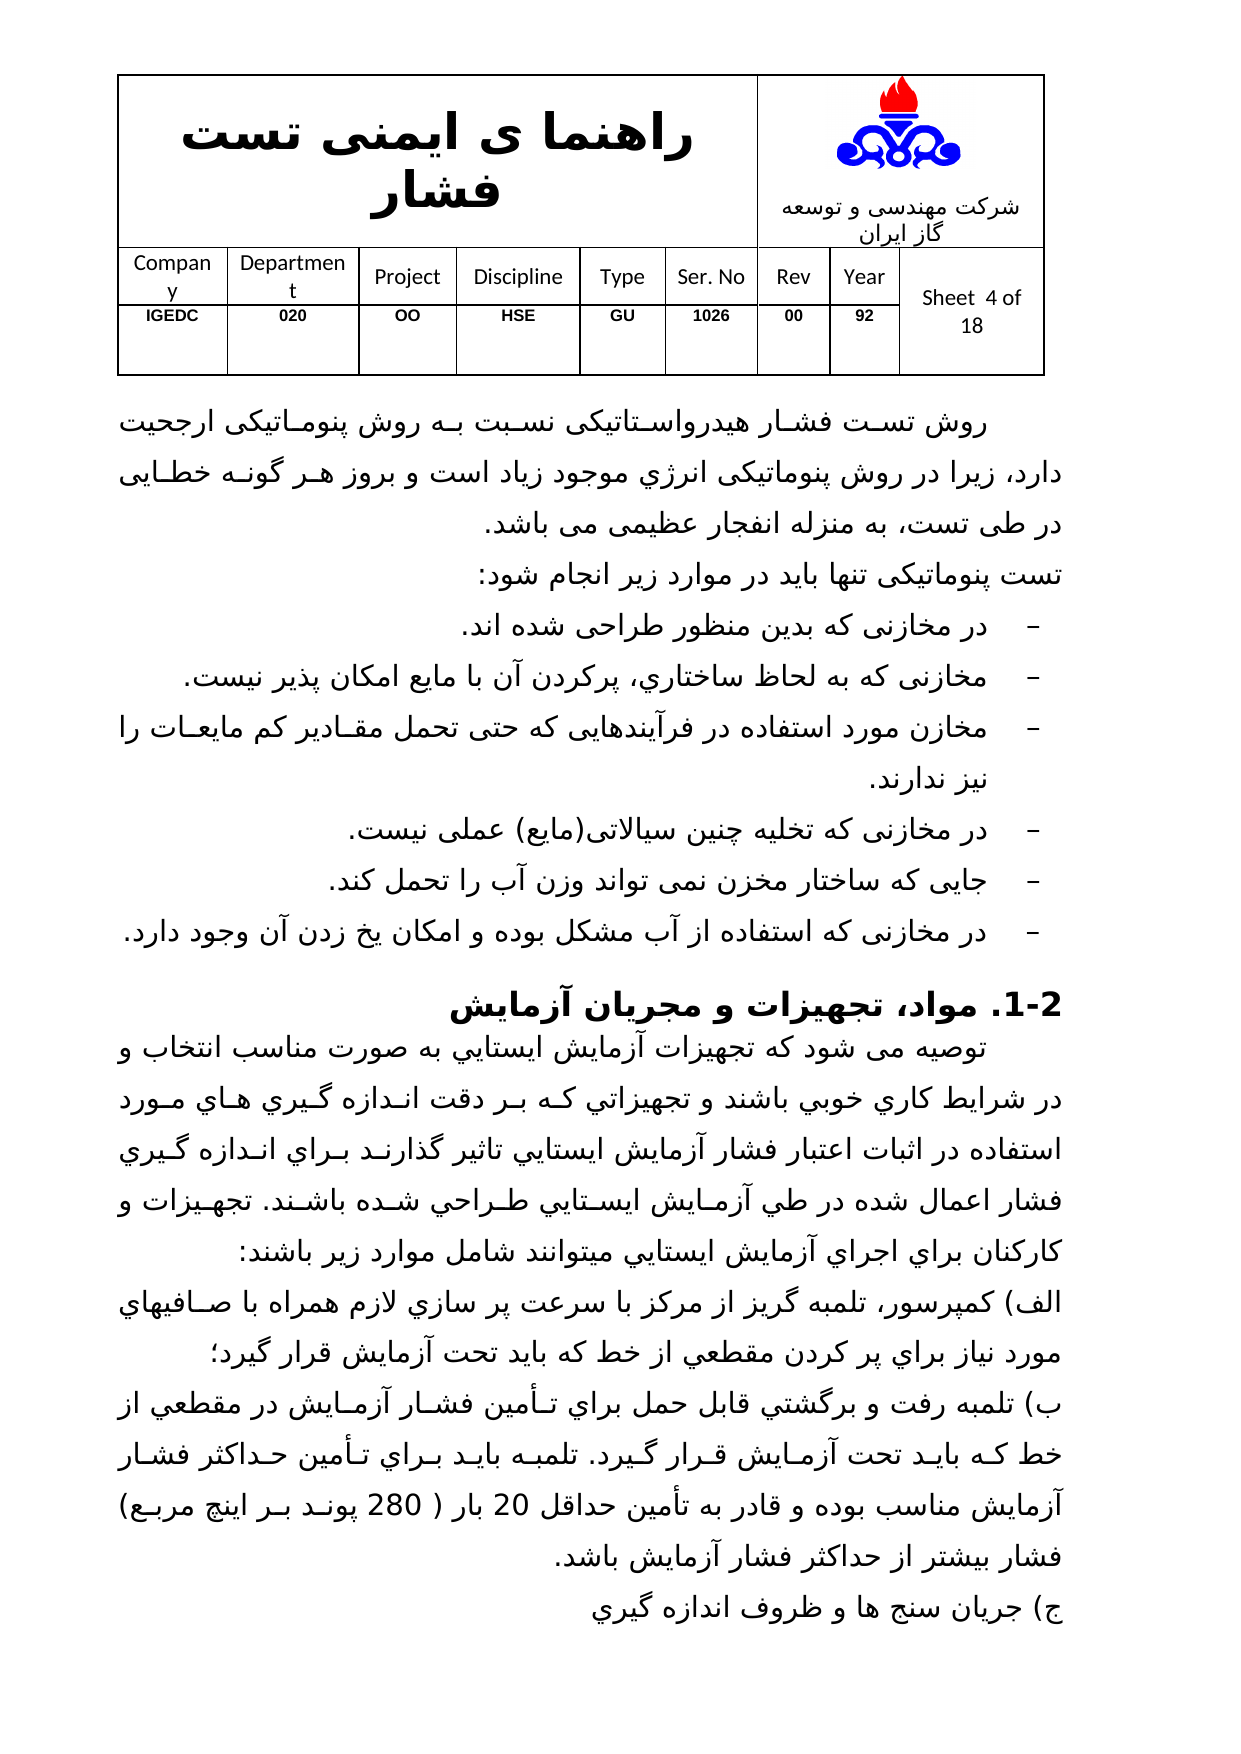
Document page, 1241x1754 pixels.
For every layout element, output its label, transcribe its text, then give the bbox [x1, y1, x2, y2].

list در مخازنی که تخلیه چنین سیالاتی(مایع) عملی نیست. [118, 812, 1026, 846]
text الف) كمپرسور، تلمبه گريز از مركز با سرعت پر سازي لازم همراه با صافيهاي مورد نياز براي پر كردن مقطعي از خط كه بايد تحت آزمايش قرار گيرد؛ [118, 1285, 1063, 1370]
text تست پنوماتیکی تنها باید در موارد زیر انجام شود: [118, 557, 1063, 591]
text ج) جريان سنج ها و ظروف اندازه گيري [118, 1591, 1063, 1624]
list در مخازنی که استفاده از آب مشکل بوده و امکان یخ زدن آن وجود دارد. [118, 914, 1026, 948]
subtitle 1-2. مواد، تجهيزات و مجريان آزمايش [118, 986, 1063, 1024]
text ب) تلمبه رفت و برگشتي قابل حمل براي تأمين فشار آزمايش در مقطعي از خط كه بايد تحت آزمايش قرار گيرد. تلمبه بايد براي تأمين حداكثر فشار آزمايش مناسب بوده و قادر به تأمين حداقل 20 بار ( 280 پوند بر اينچ مربع) فشار بيشتر از حداكثر فشار آزمايش باشد. [118, 1387, 1063, 1573]
picture [824, 76, 977, 169]
list مخازن مورد استفاده در فرآیندهایی که حتی تحمل مقادیر کم مایعات را نیز ندارند. [118, 710, 1026, 795]
list مخازنی که به لحاظ ساختاري، پرکردن آن با مایع امکان پذیر نیست. [118, 659, 1026, 693]
text توصیه می شود كه تجهيزات آزمايش ايستايي به صورت مناسب انتخاب و در شرايط كاري خوبي باشند و تجهيزاتي كه بر دقت اندازه گيري هاي مورد استفاده در اثبات اعتبار فشار آزمايش ايستايي تاثير گذارند براي اندازه گيري فشار اعمال شده در طي آزمايش ايستايي طراحي شده باشند. تجهيزات و كاركنان براي اجراي آزمايش ايستايي ميتوانند شامل موارد زير باشند: [118, 1030, 1063, 1268]
text روش تست فشار هیدرواستاتیکی نسبت به روش پنوماتیکی ارجحیت دارد، زیرا در روش پنوماتیکی انرژي موجود زیاد است و بروز هر گونه خطایی در طی تست، به منزله انفجار عظیمی می باشد. [118, 404, 1063, 540]
list جایی که ساختار مخزن نمی تواند وزن آب را تحمل کند. [118, 863, 1026, 897]
list در مخازنی که بدین منظور طراحی شده اند. [118, 608, 1026, 642]
